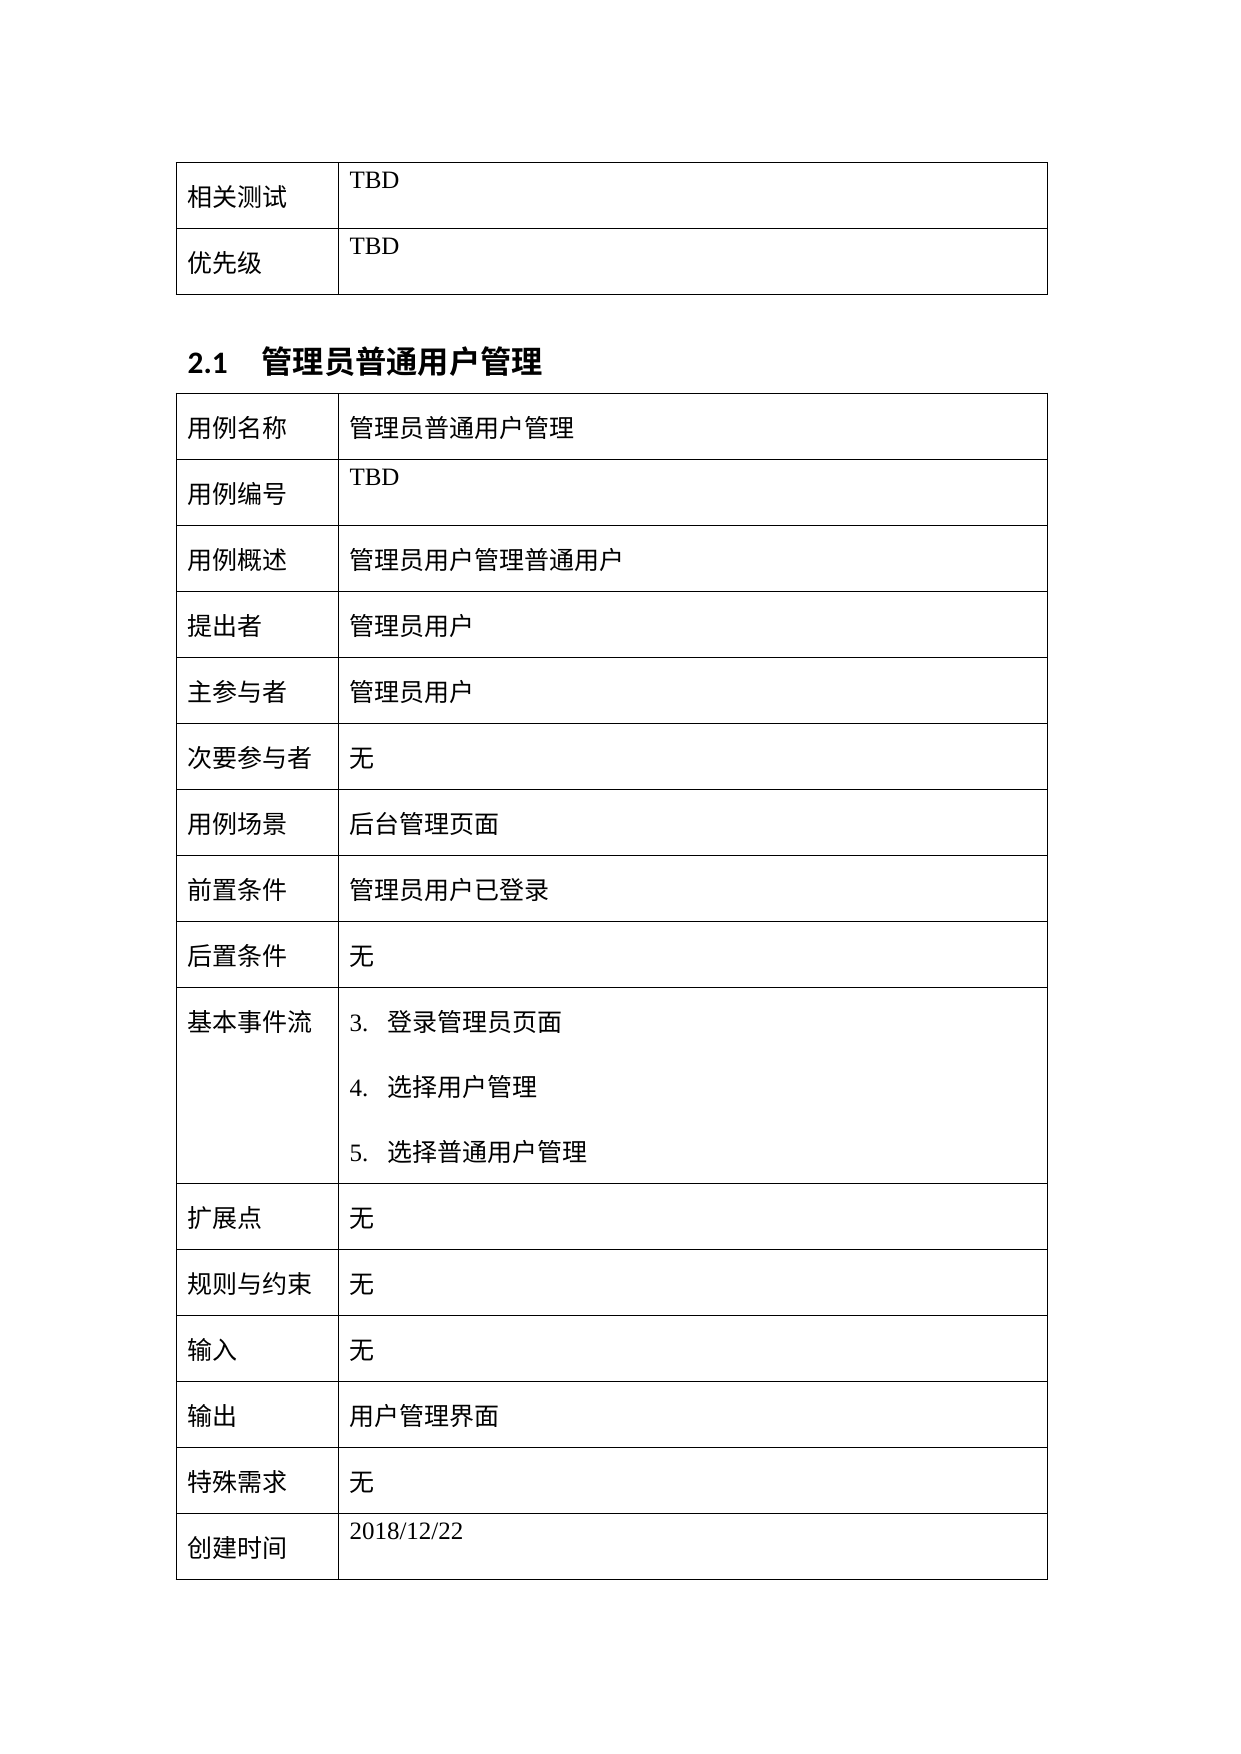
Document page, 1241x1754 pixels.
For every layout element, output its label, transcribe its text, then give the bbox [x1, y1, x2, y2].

table_cell 输入 [177, 1316, 338, 1381]
table_header 用例名称 [177, 394, 338, 459]
table_cell 无 [339, 1316, 1047, 1381]
table_cell 后台管理页面 [339, 790, 1047, 855]
table_cell 管理员用户已登录 [339, 856, 1047, 921]
table_cell 管理员用户 [339, 658, 1047, 723]
table_cell 无 [339, 1184, 1047, 1249]
table_cell TBD [339, 460, 1047, 525]
table_cell 登录管理员页面 选择用户管理 选择普通用户管理 [339, 988, 1047, 1183]
table_cell 相关测试 [177, 163, 338, 228]
table_cell 创建时间 [177, 1514, 338, 1579]
table_cell 用户管理界面 [339, 1382, 1047, 1447]
text 管理员普通用户管理 [187, 328, 1053, 393]
table_cell 提出者 [177, 592, 338, 657]
table_cell 前置条件 [177, 856, 338, 921]
table_cell 无 [339, 922, 1047, 987]
table_cell 特殊需求 [177, 1448, 338, 1513]
table_cell 用例场景 [177, 790, 338, 855]
table_cell 用例概述 [177, 526, 338, 591]
table_cell 用例编号 [177, 460, 338, 525]
table_cell 规则与约束 [177, 1250, 338, 1315]
table_cell 基本事件流 [177, 988, 338, 1183]
table_cell 后置条件 [177, 922, 338, 987]
table_cell 扩展点 [177, 1184, 338, 1249]
table_cell 无 [339, 724, 1047, 789]
table_cell 主参与者 [177, 658, 338, 723]
table_cell 管理员用户 [339, 592, 1047, 657]
table_cell 优先级 [177, 229, 338, 294]
table_cell TBD [339, 229, 1047, 294]
table_header 管理员普通用户管理 [339, 394, 1047, 459]
table_cell TBD [339, 163, 1047, 228]
table_cell 无 [339, 1448, 1047, 1513]
table_cell 次要参与者 [177, 724, 338, 789]
table_cell 无 [339, 1250, 1047, 1315]
table_cell 输出 [177, 1382, 338, 1447]
table_cell 管理员用户管理普通用户 [339, 526, 1047, 591]
table_cell 2018/12/22 [339, 1514, 1047, 1579]
